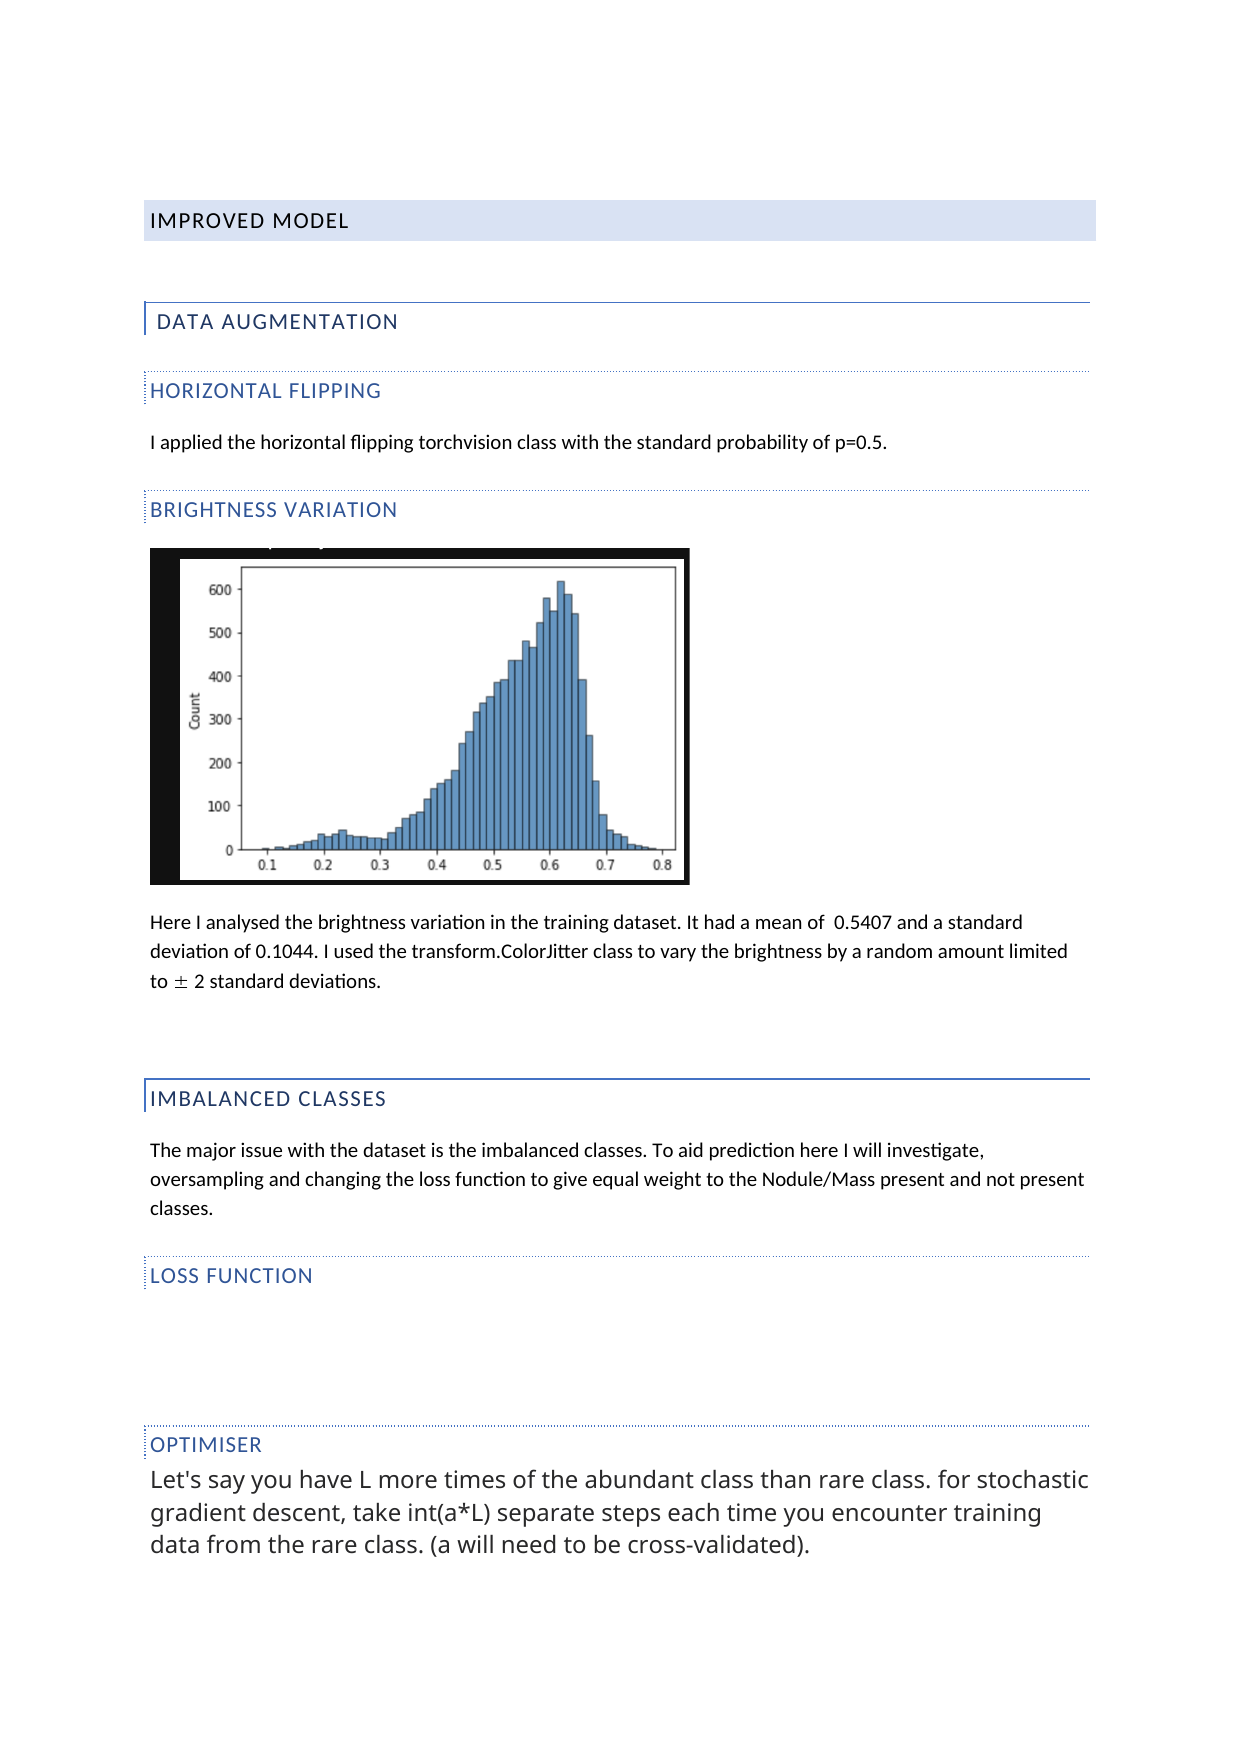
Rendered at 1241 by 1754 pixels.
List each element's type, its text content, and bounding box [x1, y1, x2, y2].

text Here I analysed the brightness variation in the training dataset. It had a mean of 0.5407 and a standard deviation of 0.1044. I used the transform.ColorJitter class to vary the brightness by a random amount limited to 2 standard deviations. [150, 909, 1090, 993]
subtitle brightness variation [144, 490, 1090, 523]
text I applied the horizontal flipping torchvision class with the standard probability of p=0.5. [150, 429, 1090, 455]
subtitle Data Augmentation [146, 303, 1090, 335]
text Let's say you have L more times of the abundant class than rare class. for stochastic gradient descent, take int(a*L) separate steps each time you encounter training data from the rare class. (a will need to be cross-validated). [811, 1463, 1090, 1561]
subtitle improved model [150, 206, 1090, 234]
subtitle loss function [144, 1256, 1090, 1289]
subtitle optimiser [144, 1425, 1090, 1459]
subtitle imbalanced classes [146, 1080, 1090, 1112]
text The major issue with the dataset is the imbalanced classes. To aid prediction here I will investigate, oversampling and changing the loss function to give equal weight to the Nodule/Mass present and not present classes. [150, 1137, 1090, 1221]
picture [150, 548, 690, 885]
subtitle HOrizontal flipping [144, 371, 1090, 404]
